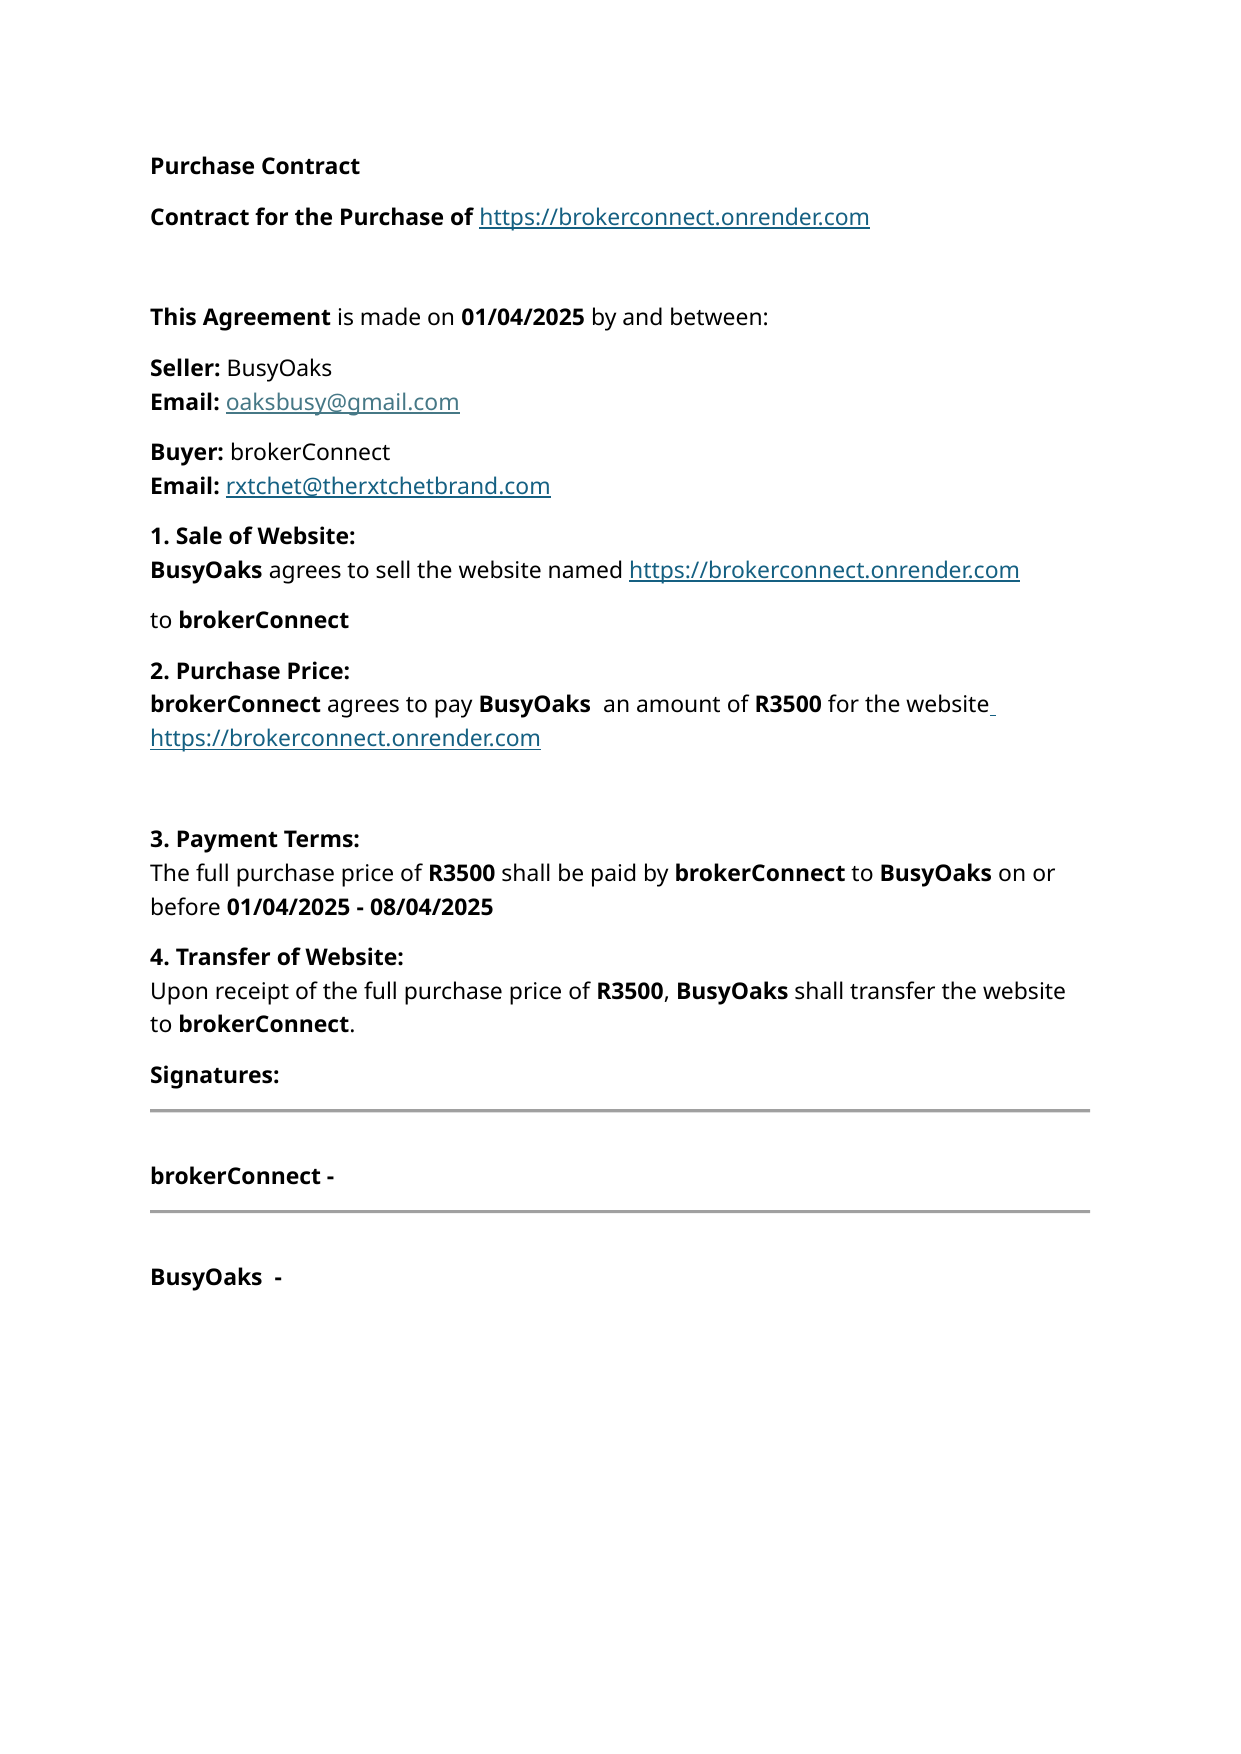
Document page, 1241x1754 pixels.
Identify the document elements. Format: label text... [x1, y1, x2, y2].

text This Agreement is made on 01/04/2025 by and between: [150, 301, 1090, 332]
text Seller: BusyOaks Email: oaksbusy@gmail.com [150, 352, 1090, 417]
text Purchase Contract [150, 150, 1090, 181]
text 2. Purchase Price: brokerConnect agrees to pay BusyOaks an amount of R3500 for the website https://brokerconnect.onrender.com [150, 654, 1090, 753]
text 1. Sale of Website: BusyOaks agrees to sell the website named https://brokerconnect.onrender.com [150, 520, 1090, 585]
text 3. Payment Terms: The full purchase price of R3500 shall be paid by brokerConnect to BusyOaks on or before 01/04/2025 - 08/04/2025 [150, 823, 1090, 922]
text BusyOaks - [150, 1260, 1090, 1292]
text Contract for the Purchase of https://brokerconnect.onrender.com [150, 200, 1090, 232]
text Signatures: [150, 1059, 1090, 1090]
text 4. Transfer of Website: Upon receipt of the full purchase price of R3500, BusyOaks shall transfer the website to brokerConnect. [150, 941, 1090, 1039]
text brokerConnect - [150, 1159, 1090, 1191]
text to brokerConnect [150, 604, 1090, 635]
text Buyer: brokerConnect Email: rxtchet@therxtchetbrand.com [150, 436, 1090, 501]
